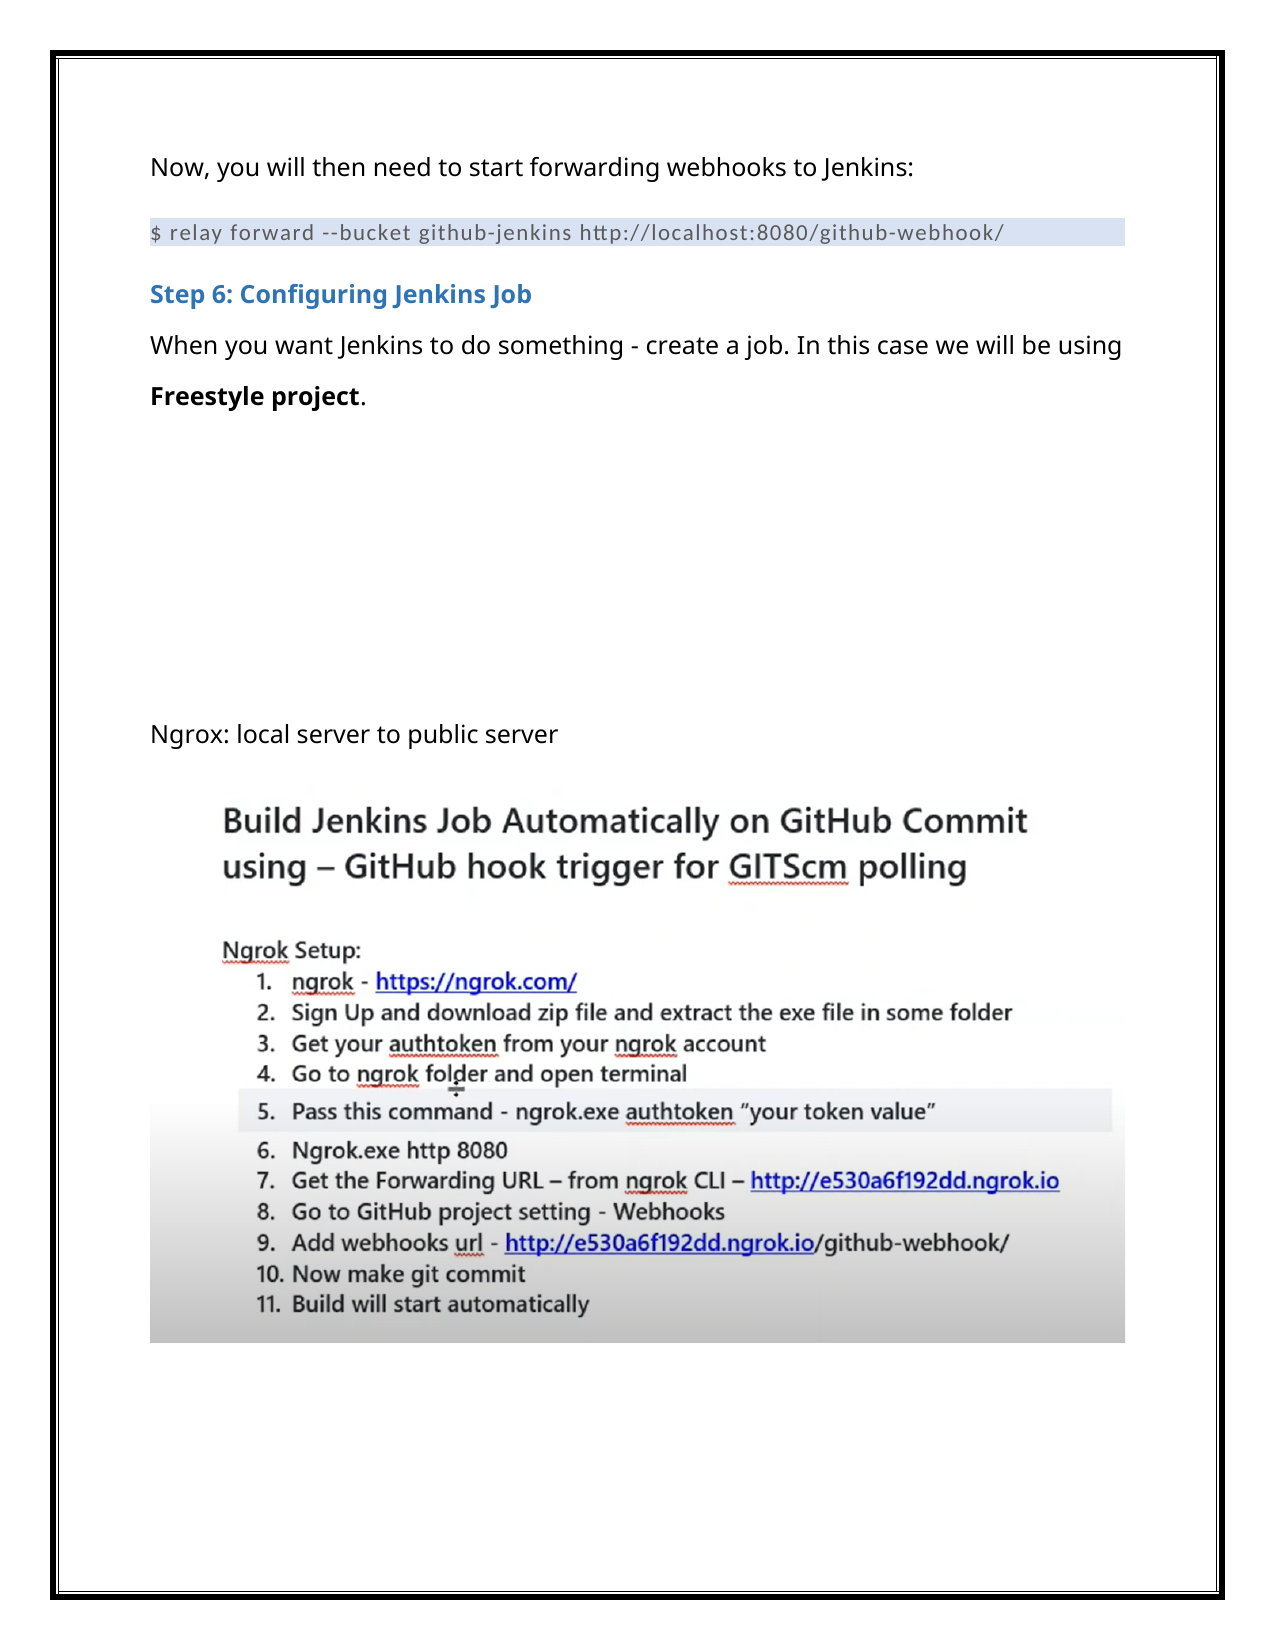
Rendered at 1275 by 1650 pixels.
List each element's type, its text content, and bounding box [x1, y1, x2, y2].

subtitle Step 6: Configuring Jenkins Job [150, 276, 1125, 310]
text Now, you will then need to start forwarding webhooks to Jenkins: [150, 150, 1125, 184]
picture [150, 784, 1125, 1343]
text Ngrox: local server to public server [150, 717, 1125, 751]
subtitle $ relay forward --bucket github-jenkins http://localhost:8080/github-webhook/ [150, 218, 1125, 246]
text When you want Jenkins to do something - create a job. In this case we will be using Freestyle project. [150, 327, 1125, 412]
